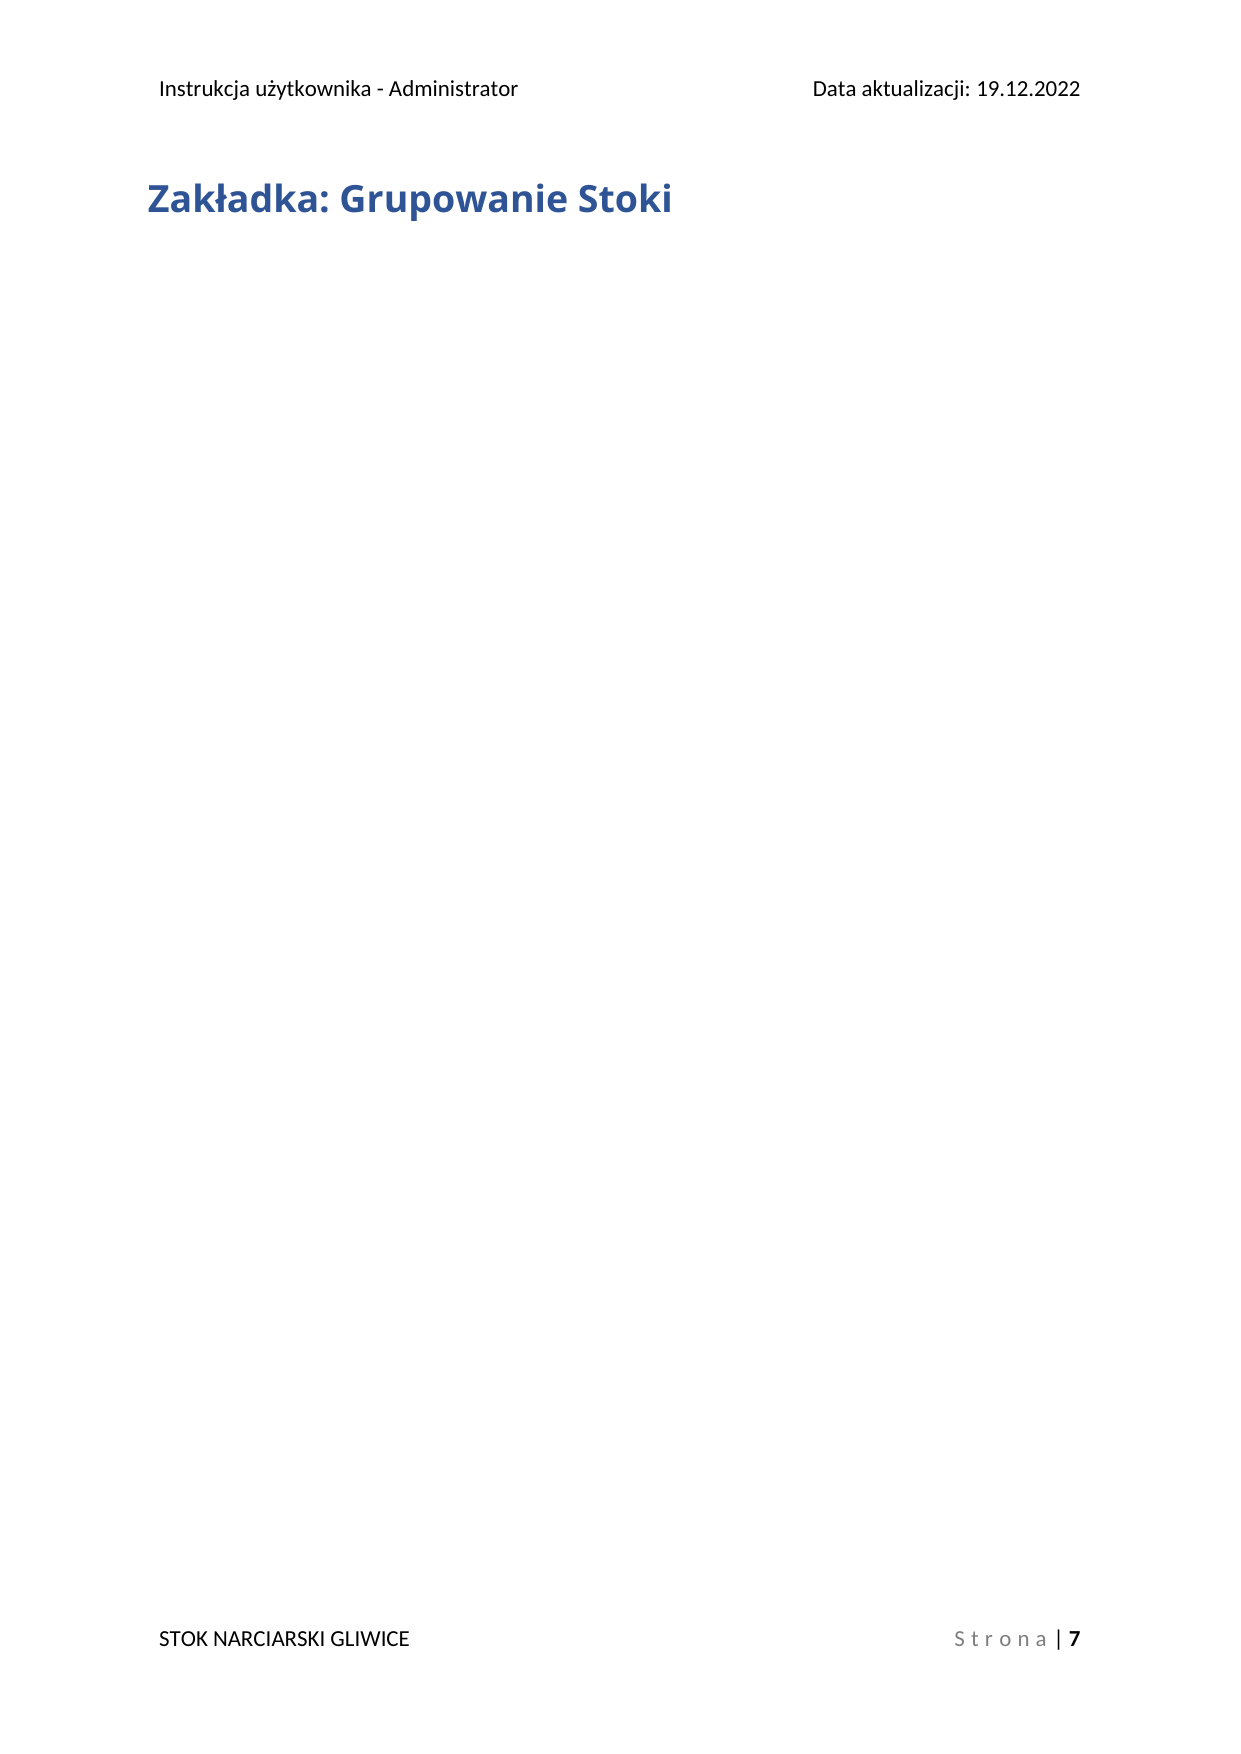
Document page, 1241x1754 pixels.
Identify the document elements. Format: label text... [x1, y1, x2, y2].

subtitle Zakładka: Grupowanie Stoki [148, 173, 1093, 224]
